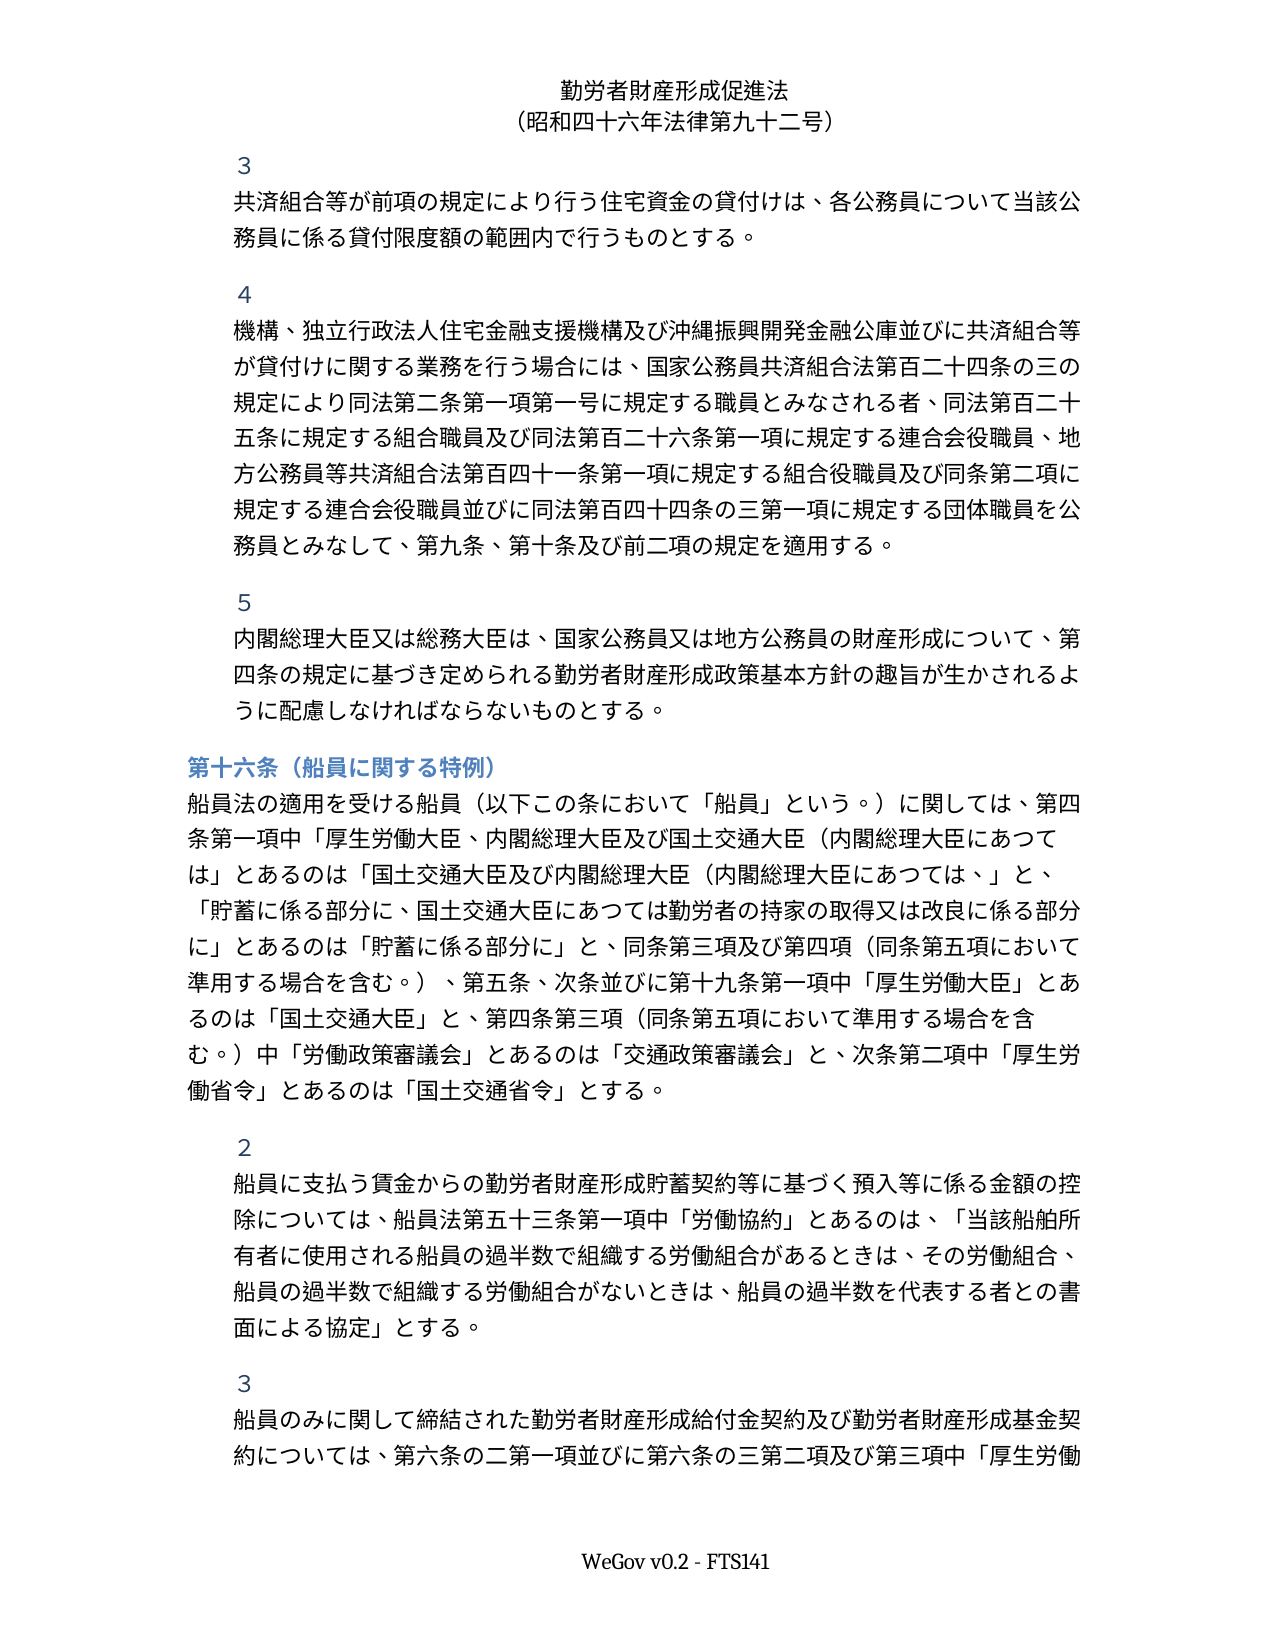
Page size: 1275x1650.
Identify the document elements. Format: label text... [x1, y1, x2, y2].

text 船員法の適用を受ける船員（以下この条において「船員」という。）に関しては、第四条第一項中「厚生労働大臣、内閣総理大臣及び国土交通大臣（内閣総理大臣にあつては」とあるのは「国土交通大臣及び内閣総理大臣（内閣総理大臣にあつては、」と、「貯蓄に係る部分に、国土交通大臣にあつては勤労者の持家の取得又は改良に係る部分に」とあるのは「貯蓄に係る部分に」と、同条第三項及び第四項（同条第五項において準用する場合を含む。）、第五条、次条並びに第十九条第一項中「厚生労働大臣」とあるのは「国土交通大臣」と、第四条第三項（同条第五項において準用する場合を含む。）中「労働政策審議会」とあるのは「交通政策審議会」と、次条第二項中「厚生労働省令」とあるのは「国土交通省令」とする。 [187, 787, 1087, 1106]
text 共済組合等が前項の規定により行う住宅資金の貸付けは、各公務員について当該公務員に係る貸付限度額の範囲内で行うものとする。 [233, 186, 1087, 253]
subtitle ５ [233, 587, 1087, 618]
subtitle ３ [233, 150, 1087, 181]
subtitle ４ [233, 279, 1087, 310]
subtitle ３ [233, 1368, 1087, 1399]
text 内閣総理大臣又は総務大臣は、国家公務員又は地方公務員の財産形成について、第四条の規定に基づき定められる勤労者財産形成政策基本方針の趣旨が生かされるように配慮しなければならないものとする。 [233, 623, 1087, 726]
subtitle ２ [233, 1132, 1087, 1163]
text 機構、独立行政法人住宅金融支援機構及び沖縄振興開発金融公庫並びに共済組合等が貸付けに関する業務を行う場合には、国家公務員共済組合法第百二十四条の三の規定により同法第二条第一項第一号に規定する職員とみなされる者、同法第百二十五条に規定する組合職員及び同法第百二十六条第一項に規定する連合会役職員、地方公務員等共済組合法第百四十一条第一項に規定する組合役職員及び同条第二項に規定する連合会役職員並びに同法第百四十四条の三第一項に規定する団体職員を公務員とみなして、第九条、第十条及び前二項の規定を適用する。 [233, 314, 1087, 561]
text 船員に支払う賃金からの勤労者財産形成貯蓄契約等に基づく預入等に係る金額の控除については、船員法第五十三条第一項中「労働協約」とあるのは、「当該船舶所有者に使用される船員の過半数で組織する労働組合があるときは、その労働組合、船員の過半数で組織する労働組合がないときは、船員の過半数を代表する者との書面による協定」とする。 [233, 1168, 1087, 1343]
subtitle 第十六条（船員に関する特例） [187, 752, 1087, 783]
